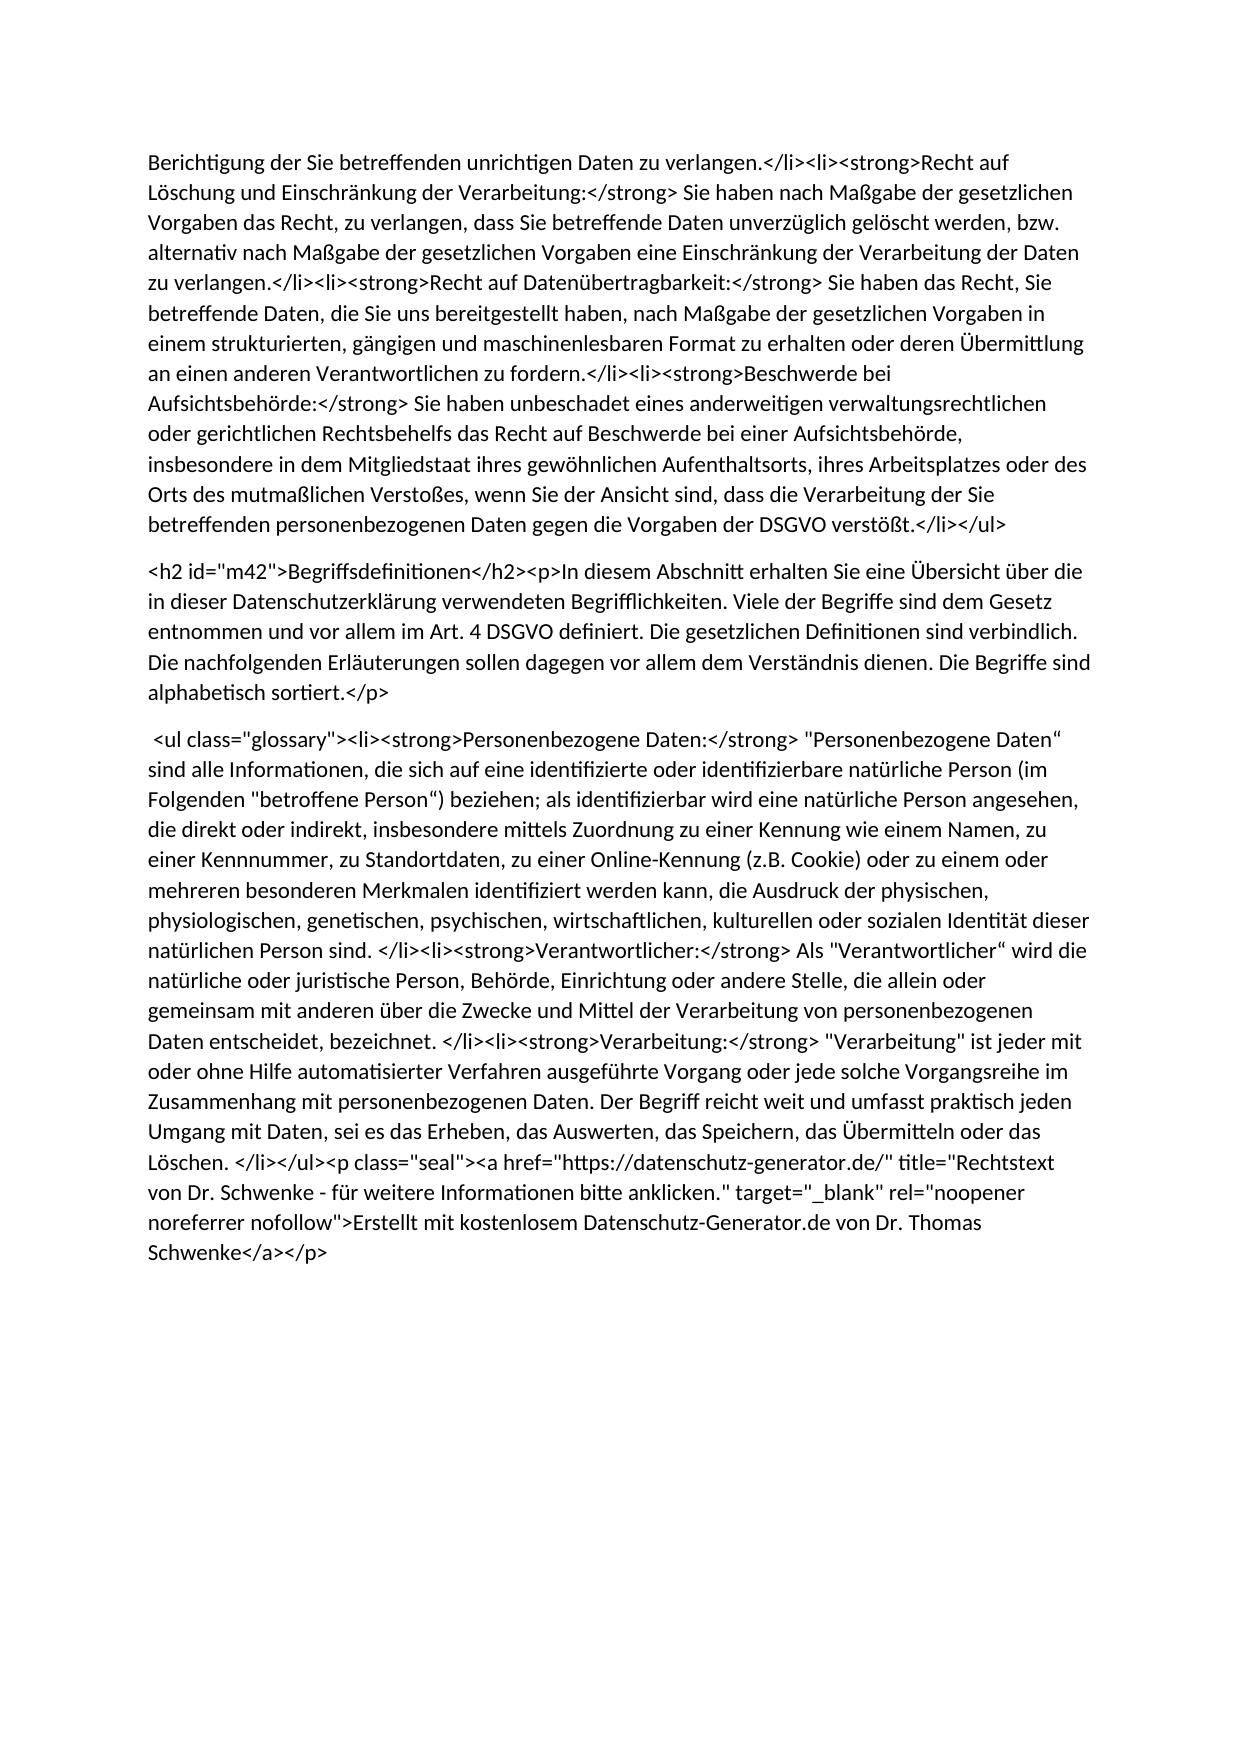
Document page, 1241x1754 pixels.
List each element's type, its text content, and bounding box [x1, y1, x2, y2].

text <h2 id="m42">Begriffsdefinitionen</h2><p>In diesem Abschnitt erhalten Sie eine Übersicht über die in dieser Datenschutzerklärung verwendeten Begrifflichkeiten. Viele der Begriffe sind dem Gesetz entnommen und vor allem im Art. 4 DSGVO definiert. Die gesetzlichen Definitionen sind verbindlich. Die nachfolgenden Erläuterungen sollen dagegen vor allem dem Verständnis dienen. Die Begriffe sind alphabetisch sortiert.</p> [148, 557, 1093, 706]
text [148, 148, 1093, 538]
text <ul class="glossary"><li><strong>Personenbezogene Daten:</strong> "Personenbezogene Daten“ sind alle Informationen, die sich auf eine identifizierte oder identifizierbare natürliche Person (im Folgenden "betroffene Person“) beziehen; als identifizierbar wird eine natürliche Person angesehen, die direkt oder indirekt, insbesondere mittels Zuordnung zu einer Kennung wie einem Namen, zu einer Kennnummer, zu Standortdaten, zu einer Online-Kennung (z.B. Cookie) oder zu einem oder mehreren besonderen Merkmalen identifiziert werden kann, die Ausdruck der physischen, physiologischen, genetischen, psychischen, wirtschaftlichen, kulturellen oder sozialen Identität dieser natürlichen Person sind. </li><li><strong>Verantwortlicher:</strong> Als "Verantwortlicher“ wird die natürliche oder juristische Person, Behörde, Einrichtung oder andere Stelle, die allein oder gemeinsam mit anderen über die Zwecke und Mittel der Verarbeitung von personenbezogenen Daten entscheidet, bezeichnet. </li><li><strong>Verarbeitung:</strong> "Verarbeitung" ist jeder mit oder ohne Hilfe automatisierter Verfahren ausgeführte Vorgang oder jede solche Vorgangsreihe im Zusammenhang mit personenbezogenen Daten. Der Begriff reicht weit und umfasst praktisch jeden Umgang mit Daten, sei es das Erheben, das Auswerten, das Speichern, das Übermitteln oder das Löschen. </li></ul><p class="seal"><a href="https://datenschutz-generator.de/" title="Rechtstext von Dr. Schwenke - für weitere Informationen bitte anklicken." target="_blank" rel="noopener noreferrer nofollow">Erstellt mit kostenlosem Datenschutz-Generator.de von Dr. Thomas Schwenke</a></p> [148, 725, 1093, 1266]
